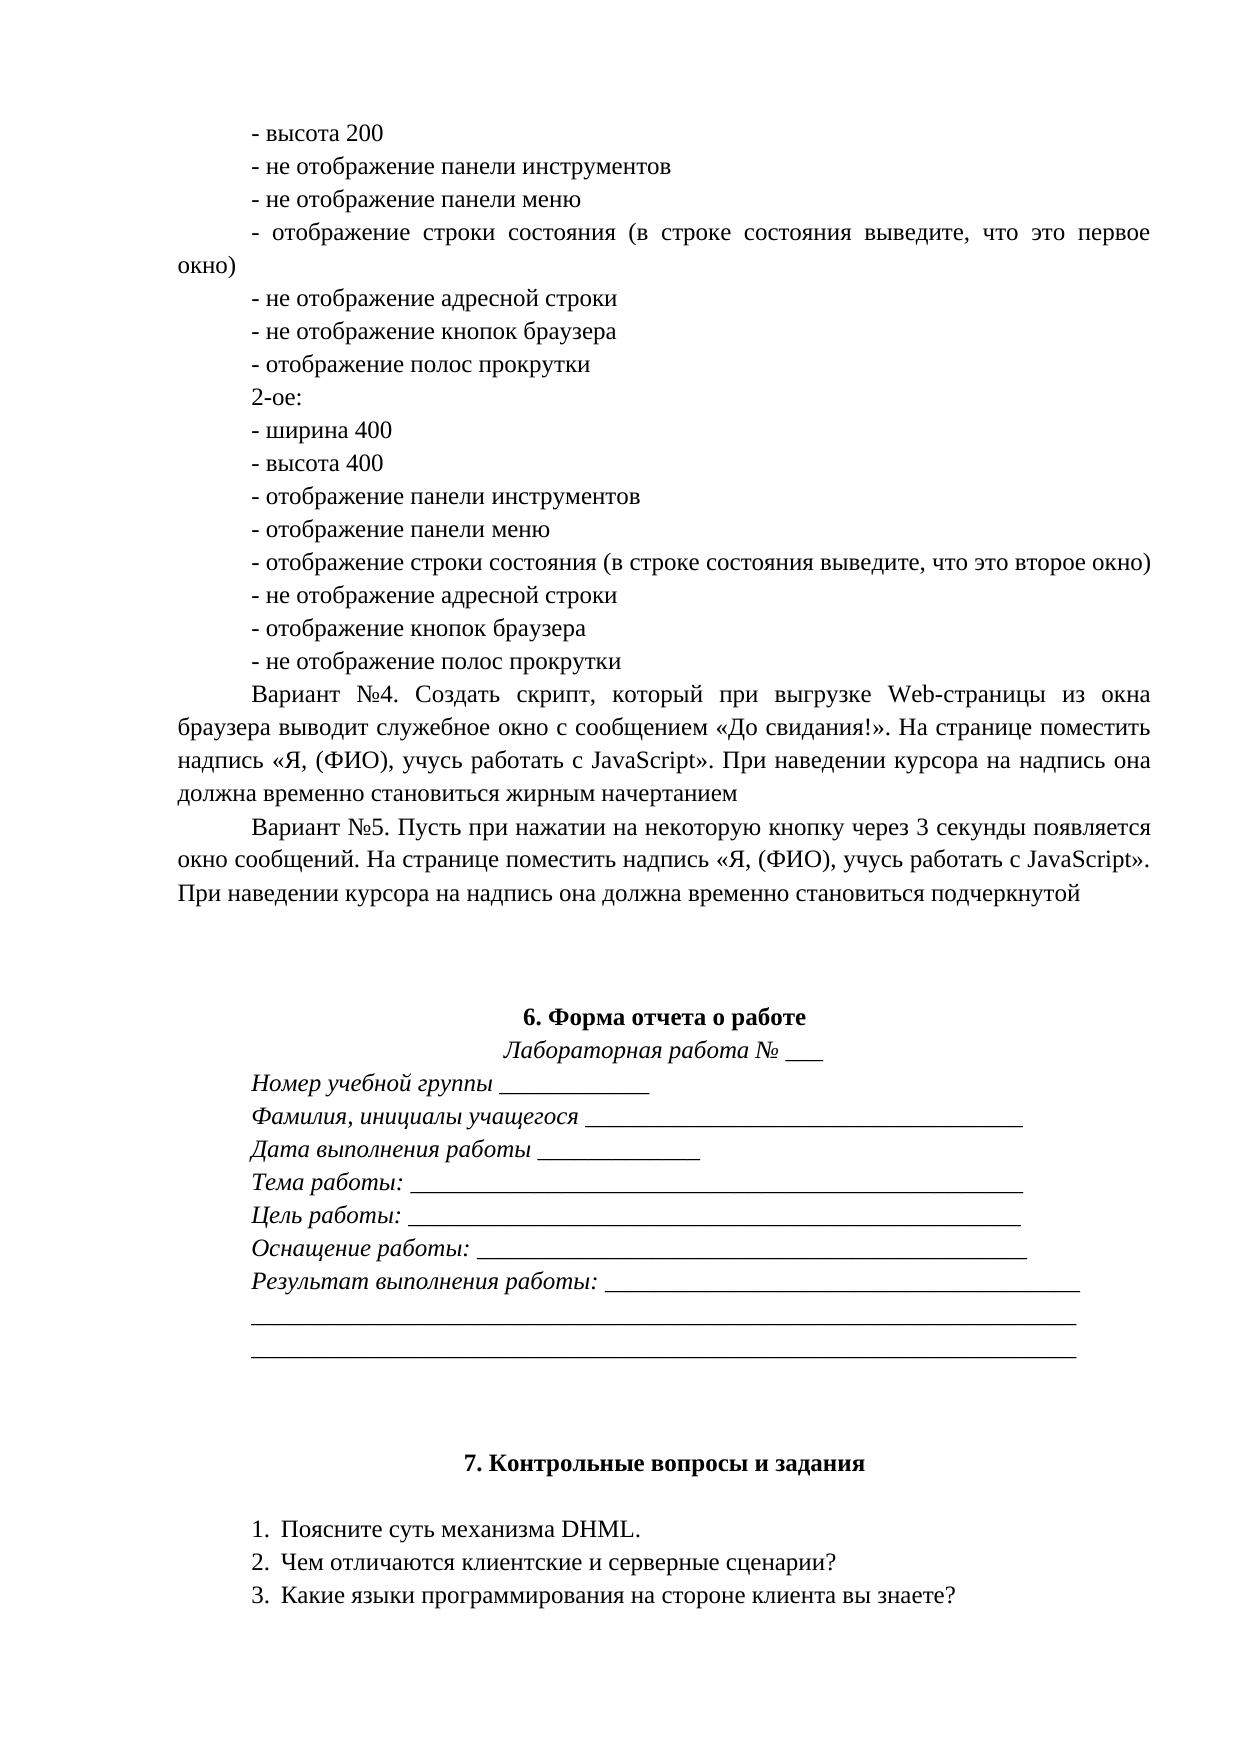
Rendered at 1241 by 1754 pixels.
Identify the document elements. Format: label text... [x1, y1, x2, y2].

text - ширина 400 [177, 415, 1152, 444]
text 3. Какие языки программирования на стороне клиента вы знаете? [177, 1580, 1152, 1609]
text - отображение полос прокрутки [177, 349, 1152, 378]
text - не отображение панели меню [177, 184, 1152, 213]
text Вариант №5. Пусть при нажатии на некоторую кнопку через 3 секунды появляется окно сообщений. На странице поместить надпись «Я, (ФИО), учусь работать с JavaScript». При наведении курсора на надпись она должна временно становиться подчеркнутой [177, 812, 1152, 906]
text - не отображение панели инструментов [177, 151, 1152, 180]
text Результат выполнения работы: ______________________________________ [177, 1266, 1152, 1294]
text Тема работы: _________________________________________________ [177, 1167, 1152, 1196]
text - отображение строки состояния (в строке состояния выведите, что это первое окно) [177, 217, 1152, 279]
text __________________________________________________________________ [177, 1332, 1152, 1361]
text Лабораторная работа № ___ [177, 1035, 1152, 1063]
text 1. Поясните суть механизма DHML. [177, 1514, 1152, 1543]
text 2-ое: [177, 382, 1152, 411]
text Цель работы: _________________________________________________ [177, 1200, 1152, 1228]
text Вариант №4. Создать скрипт, который при выгрузке Web-страницы из окна браузера выводит служебное окно с сообщением «До свидания!». На странице поместить надпись «Я, (ФИО), учусь работать с JavaScript». При наведении курсора на надпись она должна временно становиться жирным начертанием [177, 679, 1152, 807]
text __________________________________________________________________ [177, 1299, 1152, 1328]
text - отображение строки состояния (в строке состояния выведите, что это второе окно) [177, 547, 1152, 576]
text - отображение панели инструментов [177, 481, 1152, 510]
text - отображение кнопок браузера [177, 613, 1152, 642]
text 2. Чем отличаются клиентские и серверные сценарии? [177, 1547, 1152, 1576]
text 6. Форма отчета о работе [177, 1002, 1152, 1030]
text Фамилия, инициалы учащегося ___________________________________ [177, 1101, 1152, 1129]
text - не отображение полос прокрутки [177, 646, 1152, 675]
text 7. Контрольные вопросы и задания [177, 1448, 1152, 1477]
text Номер учебной группы ____________ [177, 1068, 1152, 1096]
text Дата выполнения работы _____________ [177, 1134, 1152, 1162]
text - не отображение адресной строки [177, 283, 1152, 312]
text - высота 200 [177, 118, 1152, 147]
text Оснащение работы: ____________________________________________ [177, 1233, 1152, 1262]
text - не отображение адресной строки [177, 580, 1152, 609]
text - не отображение кнопок браузера [177, 316, 1152, 345]
text - высота 400 [177, 448, 1152, 477]
text - отображение панели меню [177, 514, 1152, 543]
